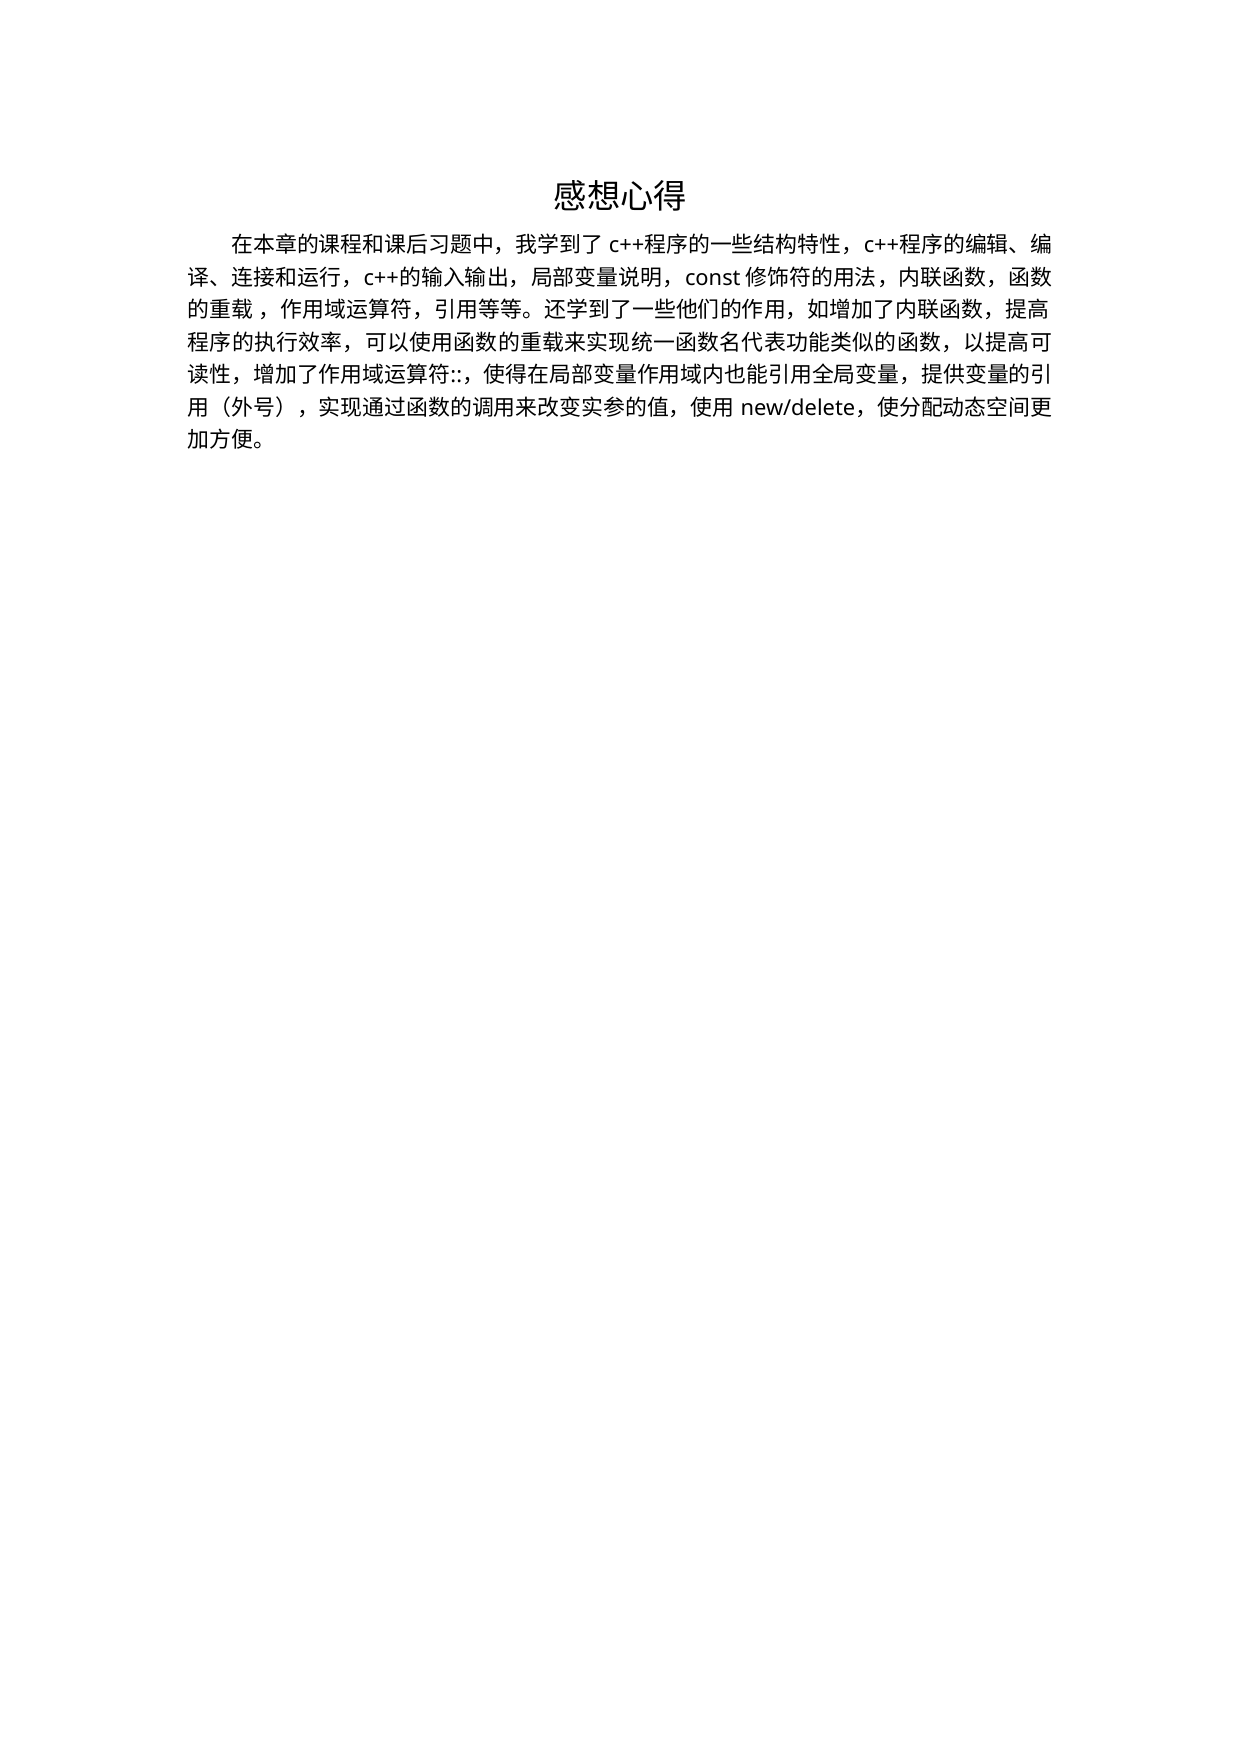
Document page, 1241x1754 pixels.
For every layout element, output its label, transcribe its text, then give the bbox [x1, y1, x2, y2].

text 感想心得 [187, 162, 1053, 227]
text 在本章的课程和课后习题中，我学到了c++程序的一些结构特性，c++程序的编辑、编译、连接和运行，c++的输入输出，局部变量说明，const修饰符的用法，内联函数，函数的重载 ，作用域运算符，引用等等。还学到了一些他们的作用，如增加了内联函数，提高程序的执行效率，可以使用函数的重载来实现统一函数名代表功能类似的函数，以提高可读性，增加了作用域运算符::，使得在局部变量作用域内也能引用全局变量，提供变量的引用（外号），实现通过函数的调用来改变实参的值，使用new/delete，使分配动态空间更加方便。 [187, 227, 1053, 454]
